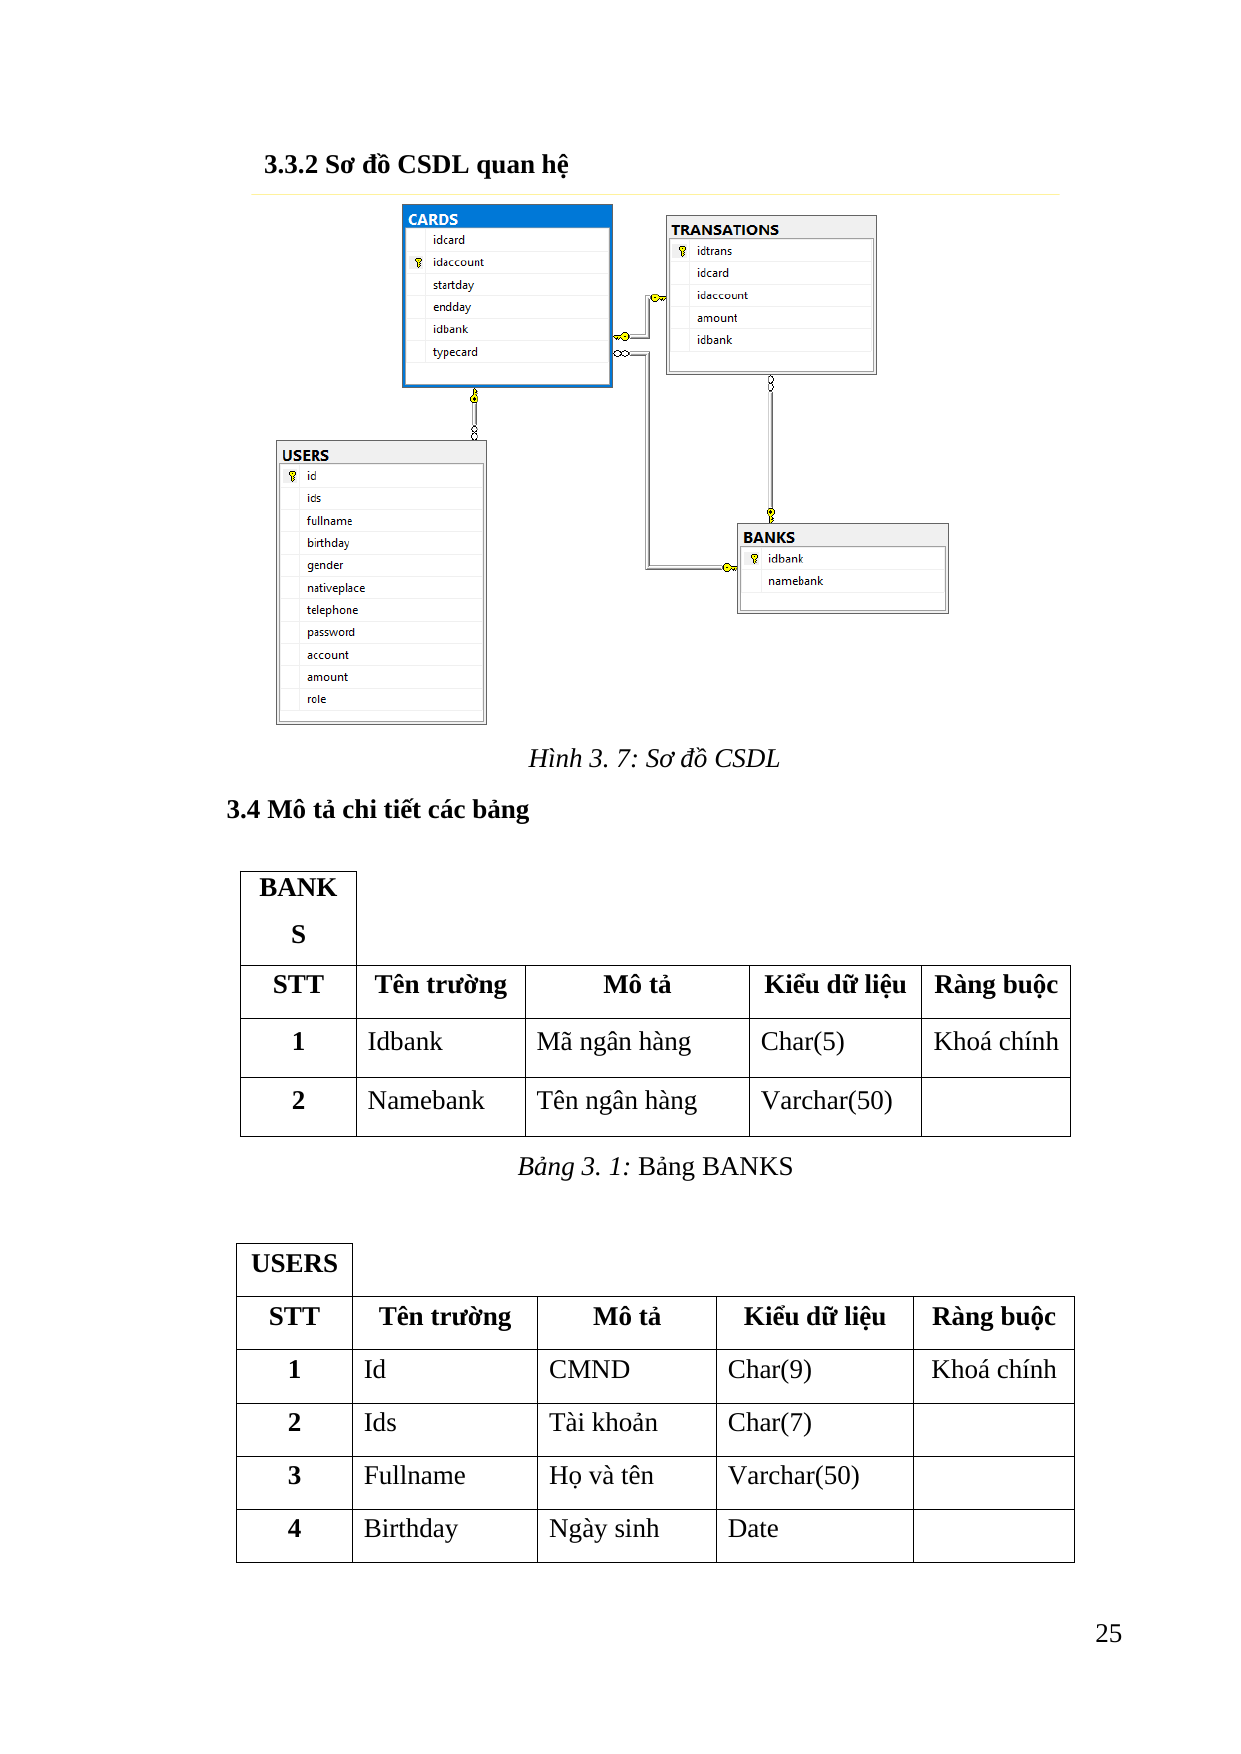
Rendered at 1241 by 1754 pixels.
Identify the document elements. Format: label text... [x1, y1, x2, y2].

table_cell Varchar(50) [750, 1078, 921, 1136]
table_cell Char(9) [717, 1350, 913, 1402]
table_cell Char(7) [717, 1404, 913, 1456]
table_cell 1 [241, 1019, 356, 1077]
table_cell 3 [237, 1457, 352, 1509]
table_cell 2 [237, 1404, 352, 1456]
table_cell [914, 1457, 1074, 1509]
table_header USERS [237, 1244, 352, 1296]
text Bảng 3. 1: Bảng BANKS [189, 1150, 1122, 1181]
table_cell [922, 1078, 1070, 1136]
text Hình 3. 7: Sơ đồ CSDL [189, 742, 1122, 773]
table_cell 4 [237, 1510, 352, 1562]
table_cell Khoá chính [922, 1019, 1070, 1077]
picture [251, 194, 1060, 730]
table_cell Idbank [357, 1019, 525, 1077]
table_cell Mô tả [538, 1297, 716, 1349]
table_cell Ràng buộc [922, 966, 1070, 1018]
table_cell Ngày sinh [538, 1510, 716, 1562]
table_cell Fullname [353, 1457, 537, 1509]
table_cell [914, 1404, 1074, 1456]
table_cell Date [717, 1510, 913, 1562]
table_cell 1 [237, 1350, 352, 1402]
table_cell Ràng buộc [914, 1297, 1074, 1349]
table_cell Mô tả [526, 966, 749, 1018]
table_cell Tên trường [353, 1297, 537, 1349]
table_cell Namebank [357, 1078, 525, 1136]
table_cell Họ và tên [538, 1457, 716, 1509]
table_cell STT [241, 966, 356, 1018]
table_cell Mã ngân hàng [526, 1019, 749, 1077]
table_cell Tên trường [357, 966, 525, 1018]
table_cell Id [353, 1350, 537, 1402]
table_cell Kiểu dữ liệu [750, 966, 921, 1018]
table_cell Varchar(50) [717, 1457, 913, 1509]
table_cell Tên ngân hàng [526, 1078, 749, 1136]
table_cell Tài khoản [538, 1404, 716, 1456]
table_cell CMND [538, 1350, 716, 1402]
table_cell Kiểu dữ liệu [717, 1297, 913, 1349]
table_cell Ids [353, 1404, 537, 1456]
table_cell Char(5) [750, 1019, 921, 1077]
text Mô tả chi tiết các bảng [226, 793, 1122, 824]
table_cell Khoá chính [914, 1350, 1074, 1402]
table_cell [914, 1510, 1074, 1562]
table_header BANKS [241, 872, 356, 965]
table_cell Birthday [353, 1510, 537, 1562]
table_cell 2 [241, 1078, 356, 1136]
table_cell STT [237, 1297, 352, 1349]
text Sơ đồ CSDL quan hệ [264, 148, 1122, 179]
